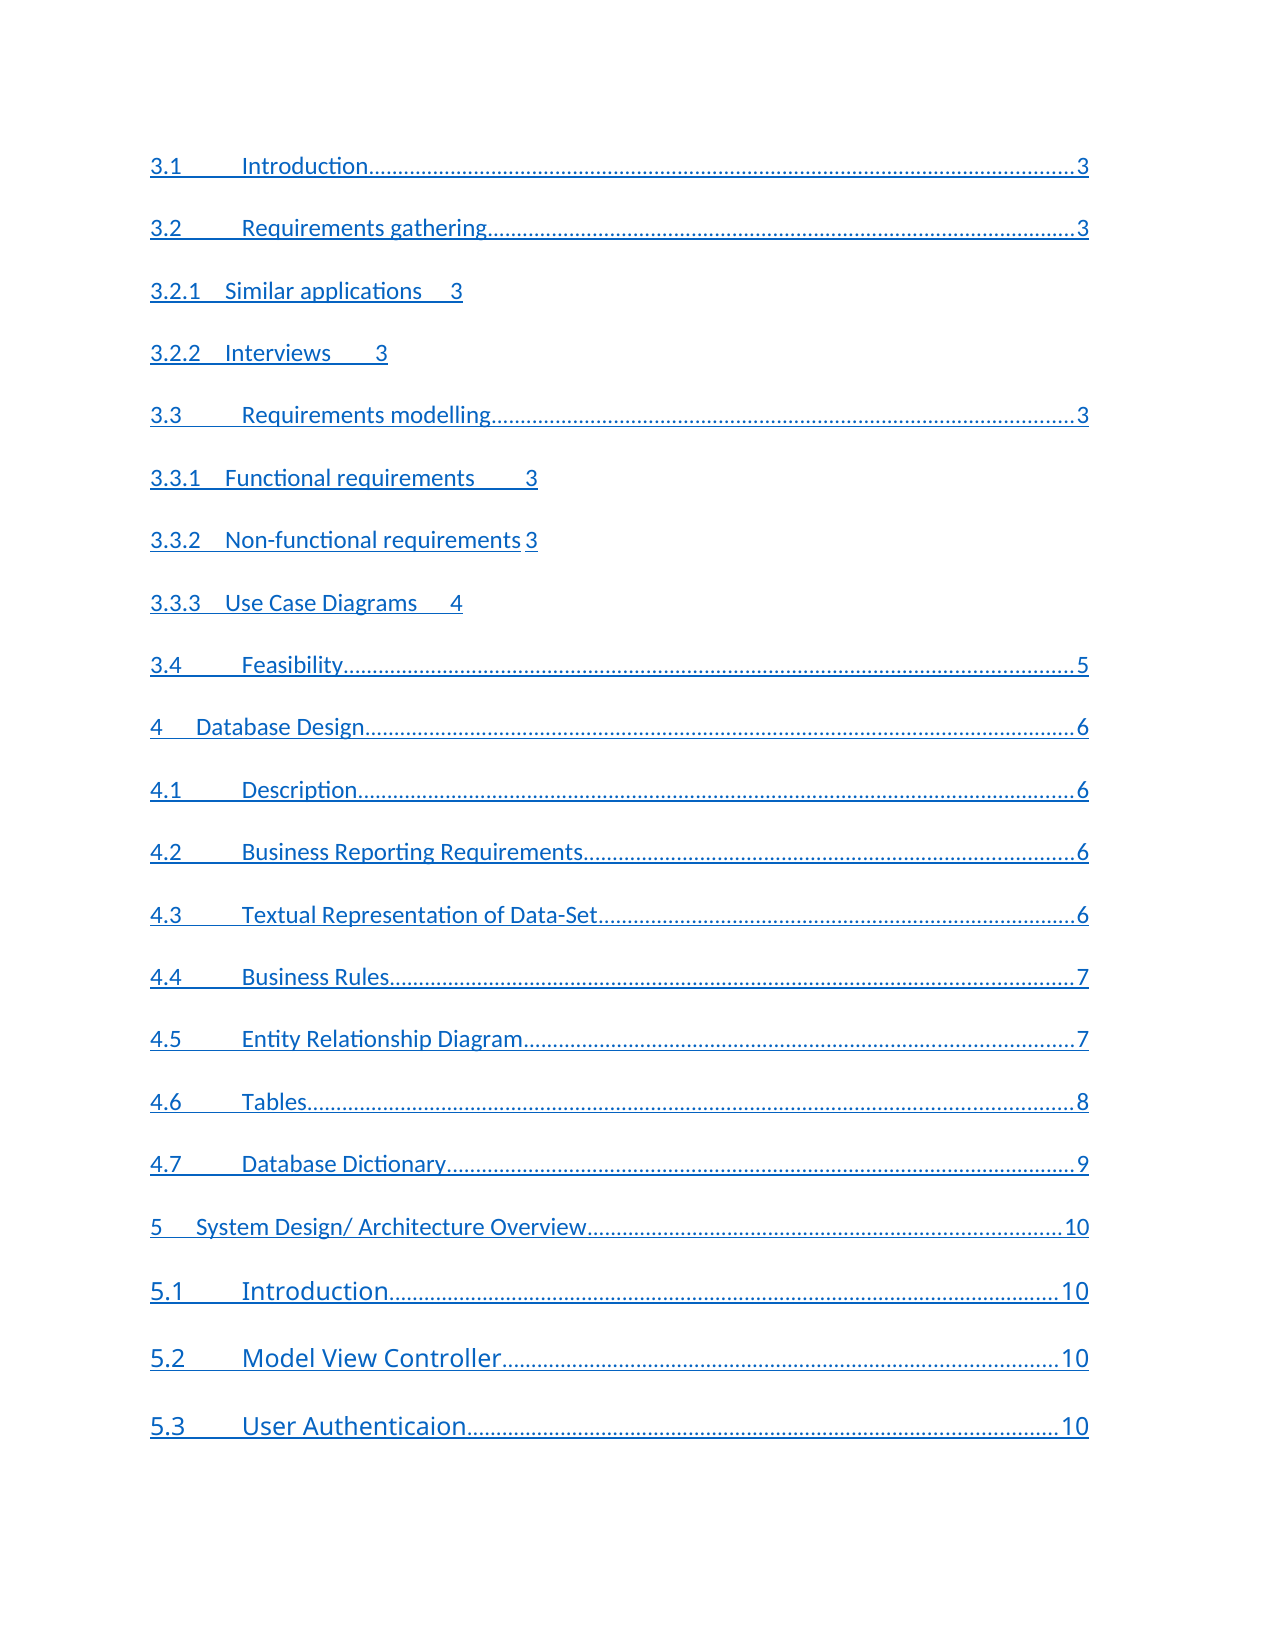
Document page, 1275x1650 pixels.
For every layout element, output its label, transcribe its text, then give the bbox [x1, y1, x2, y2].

text 4.4 Business Rules 7 [150, 961, 1125, 992]
text 3.2 Requirements gathering 3 [150, 212, 1125, 243]
text 4.7 Database Dictionary 9 [150, 1148, 1125, 1179]
text 3.3.1 Functional requirements 3 [150, 462, 1125, 492]
text 5.1 Introduction 10 [150, 1273, 1125, 1307]
text 3.2.2 Interviews 3 [150, 337, 1125, 368]
text 5 System Design/ Architecture Overview 10 [150, 1211, 1125, 1241]
text 4.1 Description 6 [150, 774, 1125, 804]
text 3.3 Requirements modelling 3 [150, 399, 1125, 430]
text 4.5 Entity Relationship Diagram 7 [150, 1023, 1125, 1054]
text 4.3 Textual Representation of Data-Set 6 [150, 899, 1125, 929]
text 4 Database Design 6 [150, 712, 1125, 742]
text 3.1 Introduction 3 [150, 150, 1125, 181]
text 3.3.3 Use Case Diagrams 4 [150, 587, 1125, 617]
text 5.2 Model View Controller 10 [150, 1341, 1125, 1375]
text 4.6 Tables 8 [150, 1086, 1125, 1116]
text 5.3 User Authenticaion 10 [150, 1408, 1125, 1443]
text 3.2.1 Similar applications 3 [150, 275, 1125, 305]
text 3.4 Feasibility 5 [150, 649, 1125, 680]
text 4.2 Business Reporting Requirements 6 [150, 836, 1125, 867]
text 3.3.2 Non-functional requirements 3 [150, 524, 1125, 555]
